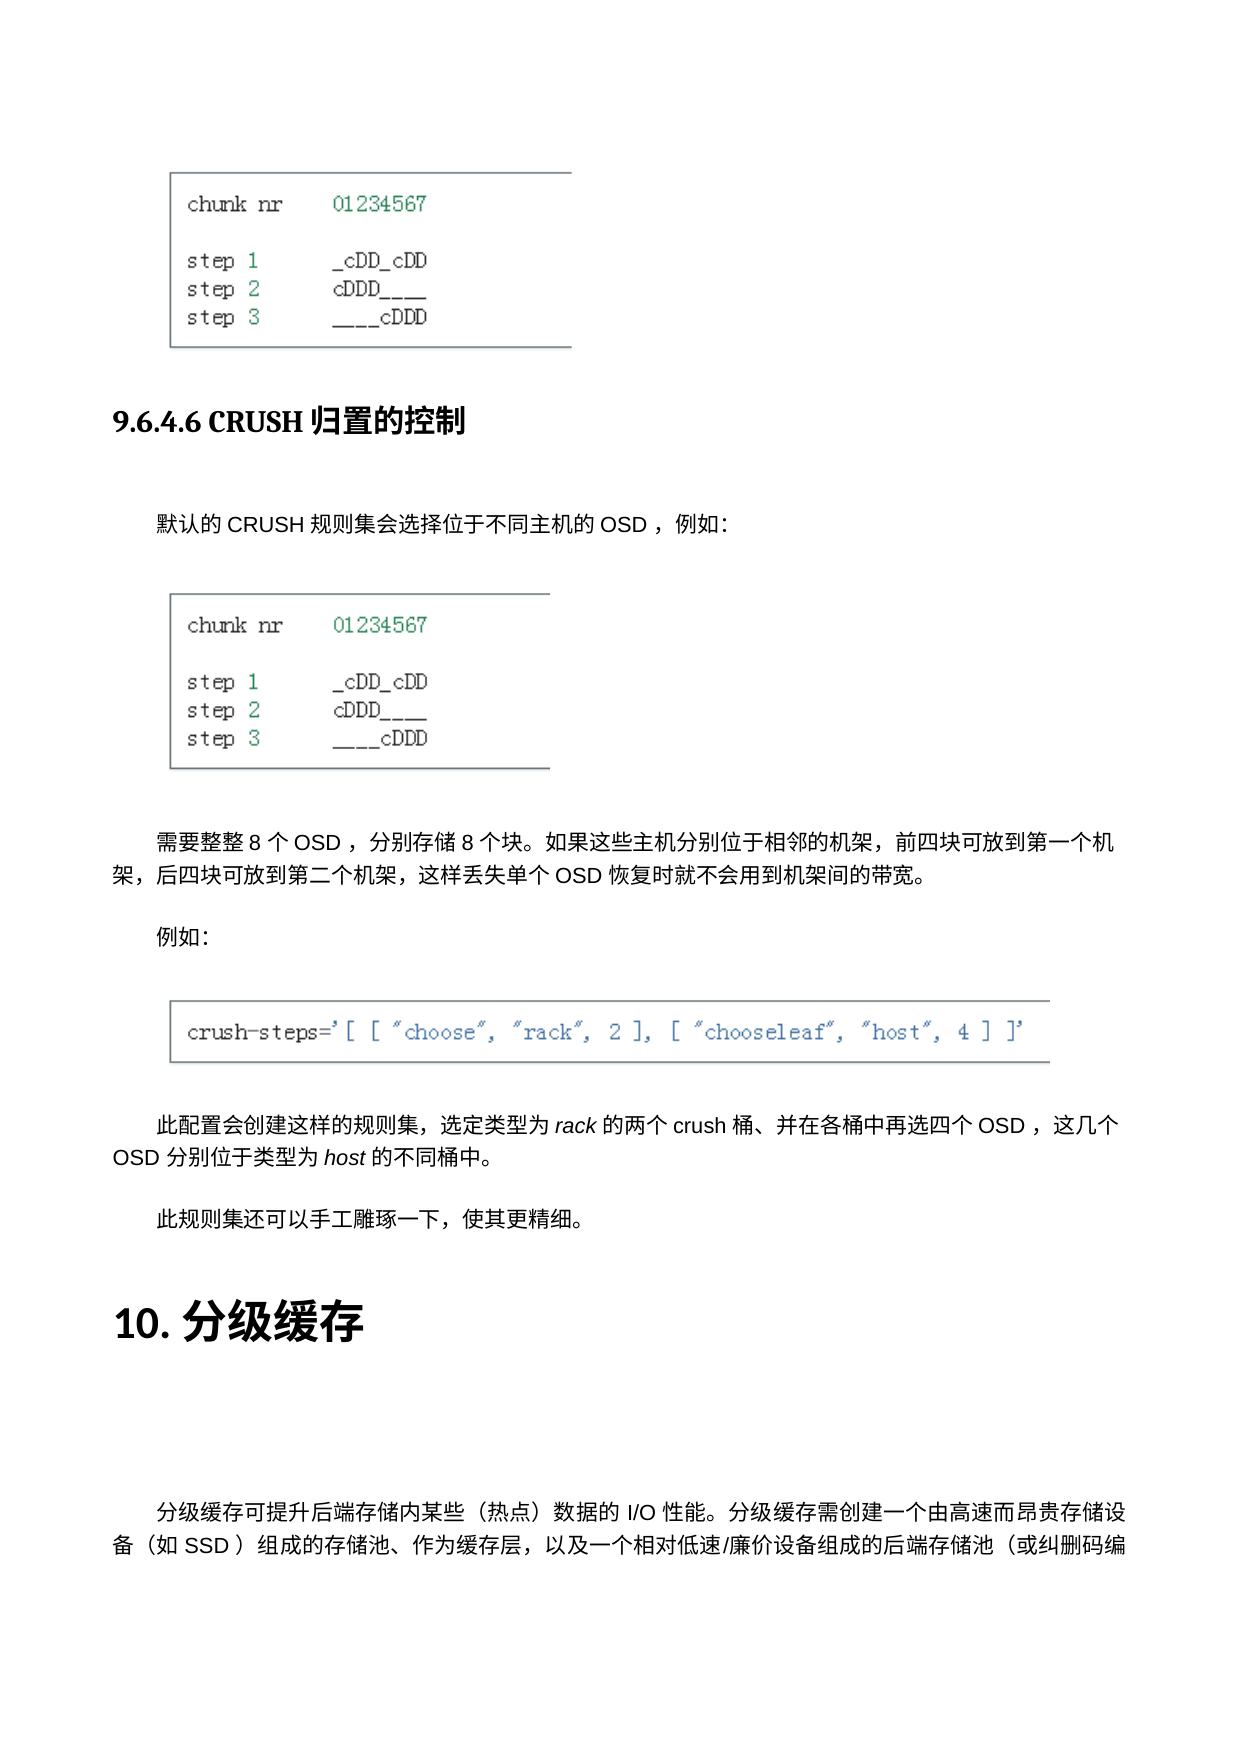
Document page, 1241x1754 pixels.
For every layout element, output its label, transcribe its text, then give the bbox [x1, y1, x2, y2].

text 例如： [112, 919, 1128, 952]
text 默认的 CRUSH 规则集会选择位于不同主机的 OSD ，例如： [112, 507, 1128, 539]
picture [162, 163, 572, 356]
picture [162, 988, 1050, 1071]
subtitle 9.6.4.6 CRUSH 归置的控制 [112, 386, 1128, 451]
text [112, 1495, 1128, 1560]
text 此配置会创建这样的规则集，选定类型为 rack 的两个 crush 桶、并在各桶中再选四个 OSD ，这几个 OSD 分别位于类型为 host 的不同桶中。 [112, 1107, 1128, 1172]
text 需要整整 8 个 OSD ，分别存储 8 个块。如果这些主机分别位于相邻的机架，前四块可放到第一个机架，后四块可放到第二个机架，这样丢失单个 OSD 恢复时就不会用到机架间的带宽。 [112, 825, 1128, 890]
picture [162, 582, 550, 782]
text 此规则集还可以手工雕琢一下，使其更精细。 [112, 1202, 1128, 1234]
subtitle 10. 分级缓存 [112, 1269, 1128, 1367]
